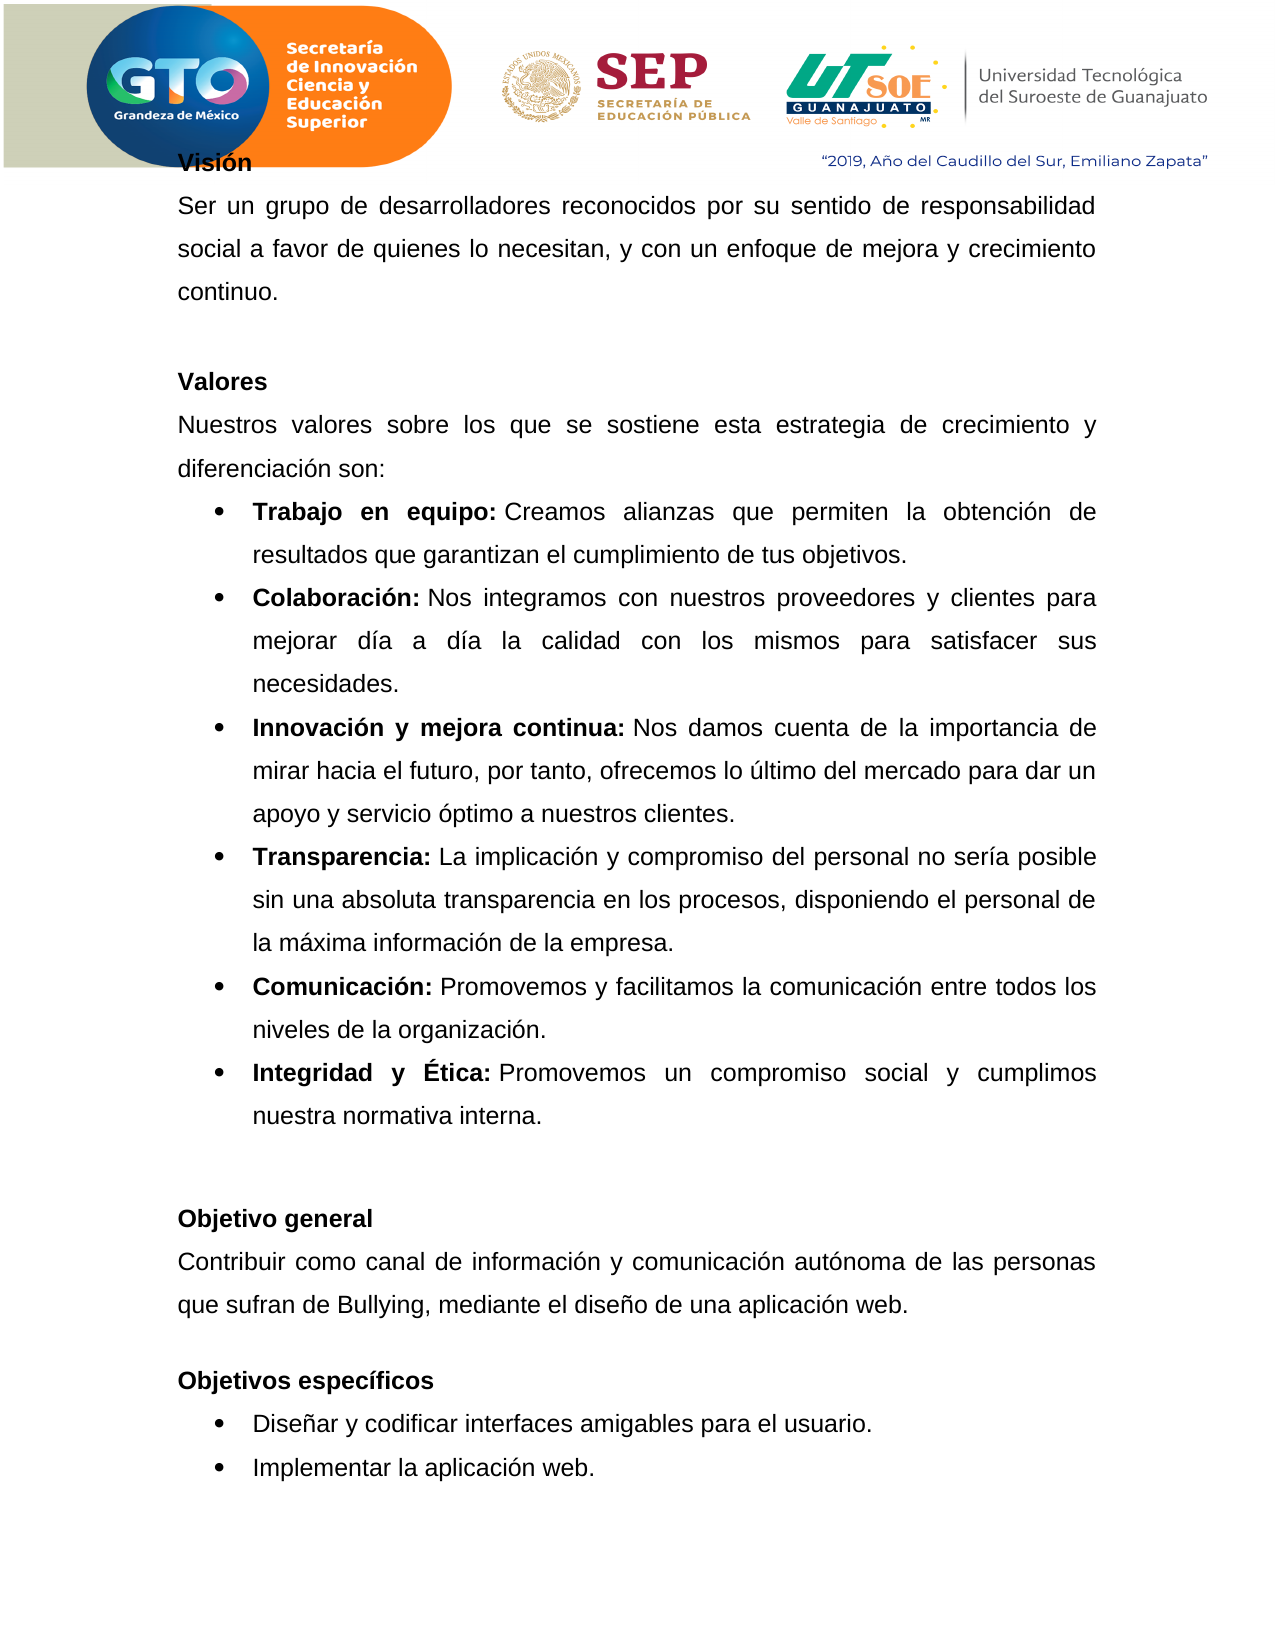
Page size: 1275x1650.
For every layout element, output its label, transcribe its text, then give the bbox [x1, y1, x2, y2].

list Transparencia: La implicación y compromiso del personal no sería posible sin una absoluta transparencia en los procesos, disponiendo el personal de la máxima información de la empresa. [215, 842, 1098, 957]
text Ser un grupo de desarrolladores reconocidos por su sentido de responsabilidad social a favor de quienes lo necesitan, y con un enfoque de mejora y crecimiento continuo. [177, 191, 1098, 306]
subtitle Valores [177, 367, 1098, 396]
list Colaboración: Nos integramos con nuestros proveedores y clientes para mejorar día a día la calidad con los mismos para satisfacer sus necesidades. [215, 583, 1098, 698]
subtitle Objetivos específicos [177, 1366, 1098, 1395]
picture [3, 0, 1275, 185]
list Comunicación: Promovemos y facilitamos la comunicación entre todos los niveles de la organización. [215, 972, 1098, 1043]
text Contribuir como canal de información y comunicación autónoma de las personas que sufran de Bullying, mediante el diseño de una aplicación web. [177, 1247, 1098, 1319]
subtitle Objetivo general [177, 1204, 1098, 1233]
list Innovación y mejora continua: Nos damos cuenta de la importancia de mirar hacia el futuro, por tanto, ofrecemos lo último del mercado para dar un apoyo y servicio óptimo a nuestros clientes. [215, 713, 1098, 828]
list Implementar la aplicación web. [215, 1453, 1098, 1482]
list Diseñar y codificar interfaces amigables para el usuario. [215, 1409, 1098, 1438]
subtitle Visión [177, 148, 1098, 176]
text Nuestros valores sobre los que se sostiene esta estrategia de crecimiento y diferenciación son: [177, 411, 1098, 482]
list Trabajo en equipo: Creamos alianzas que permiten la obtención de resultados que garantizan el cumplimiento de tus objetivos. [215, 497, 1098, 569]
list Integridad y Ética: Promovemos un compromiso social y cumplimos nuestra normativa interna. [215, 1058, 1098, 1130]
